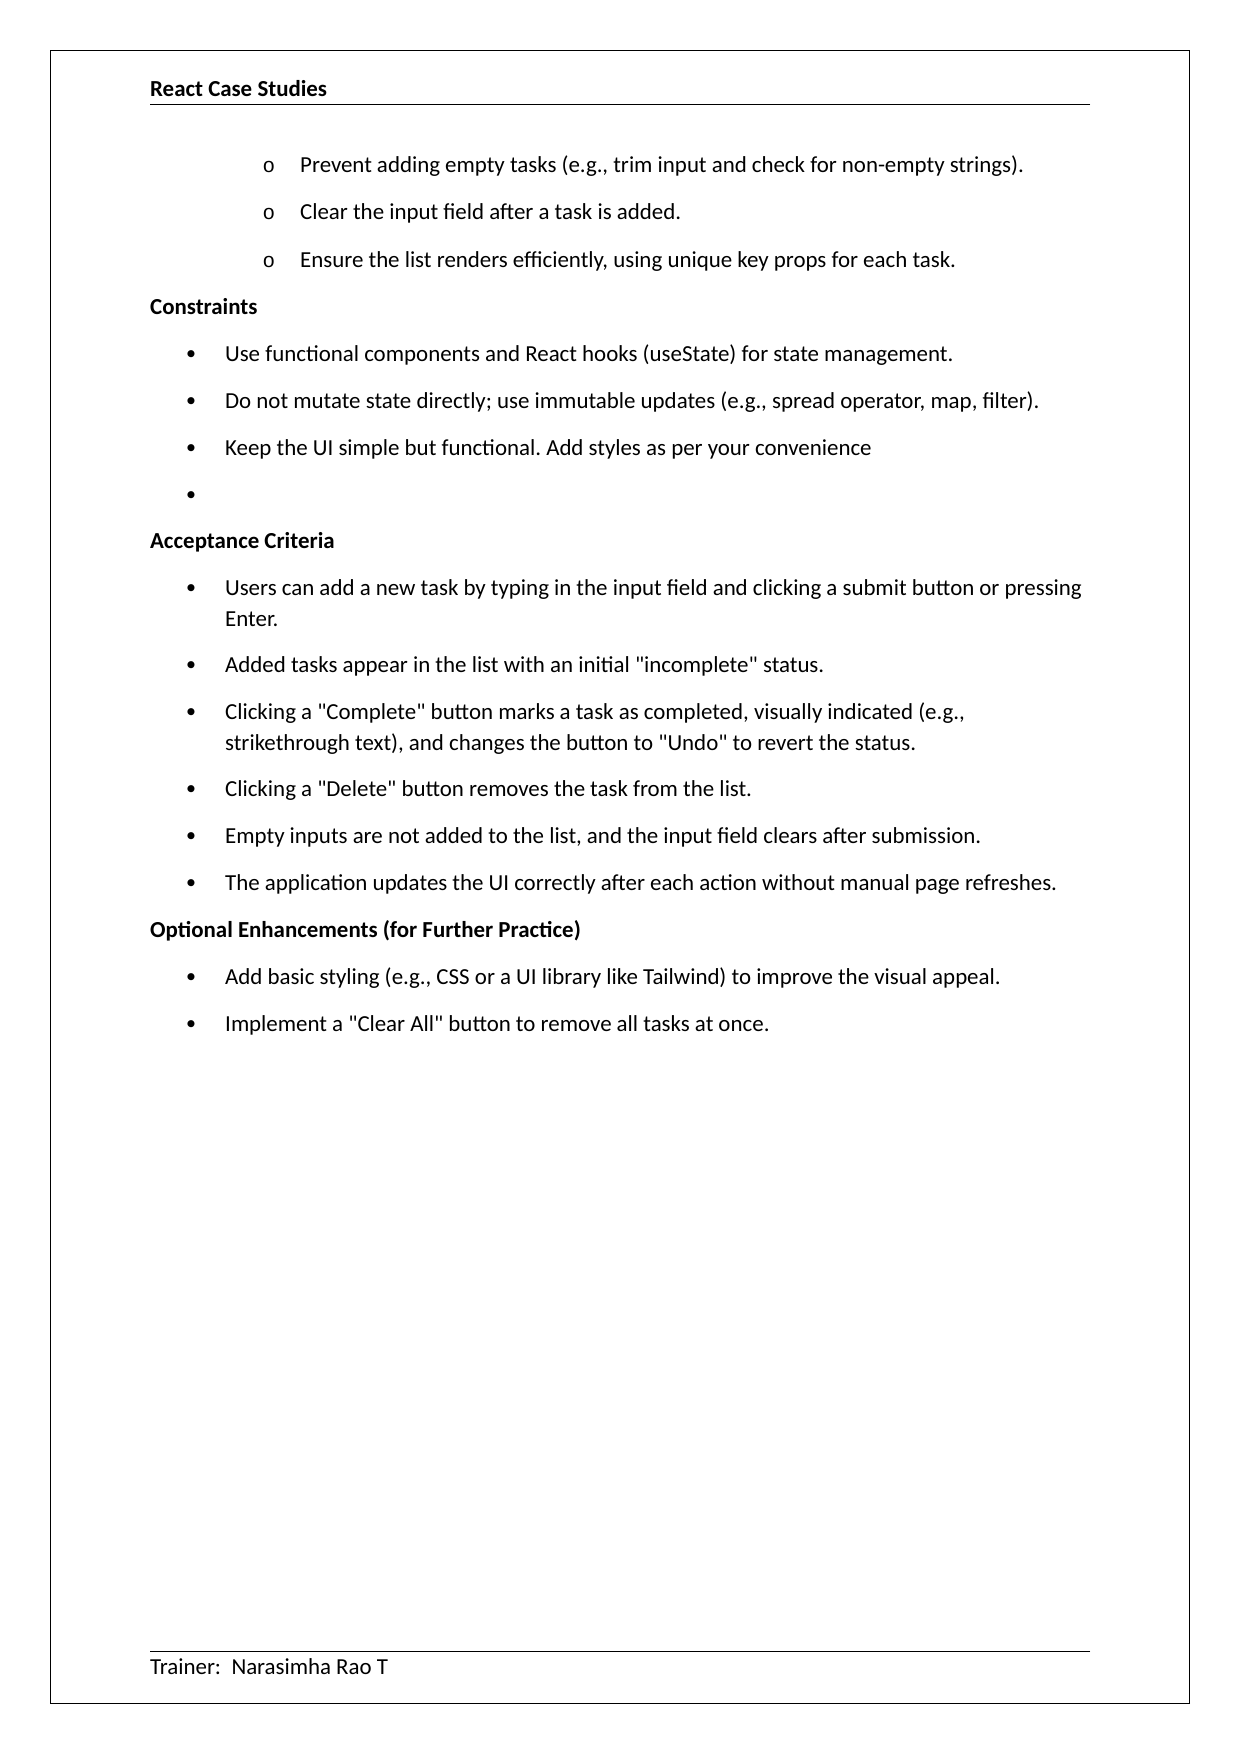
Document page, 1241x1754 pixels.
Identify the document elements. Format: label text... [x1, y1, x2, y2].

text Optional Enhancements (for Further Practice) [150, 915, 1090, 943]
list Clear the input field after a task is added. [262, 197, 1090, 226]
list Empty inputs are not added to the list, and the input field clears after submission. [187, 821, 1090, 849]
list Clicking a "Delete" button removes the task from the list. [187, 774, 1090, 802]
list Use functional components and React hooks (useState) for state management. [187, 339, 1090, 367]
list Do not mutate state directly; use immutable updates (e.g., spread operator, map, filter). [187, 386, 1090, 414]
list Implement a "Clear All" button to remove all tasks at once. [187, 1009, 1090, 1037]
list Ensure the list renders efficiently, using unique key props for each task. [262, 245, 1090, 273]
list Prevent adding empty tasks (e.g., trim input and check for non-empty strings). [262, 150, 1090, 178]
text Acceptance Criteria [150, 527, 1090, 554]
list Users can add a new task by typing in the input field and clicking a submit button or pressing Enter. [187, 573, 1090, 632]
text Constraints [150, 292, 1090, 320]
list Add basic styling (e.g., CSS or a UI library like Tailwind) to improve the visual appeal. [187, 962, 1090, 990]
list The application updates the UI correctly after each action without manual page refreshes. [187, 868, 1090, 896]
list Keep the UI simple but functional. Add styles as per your convenience [187, 433, 1090, 461]
list Clicking a "Complete" button marks a task as completed, visually indicated (e.g., strikethrough text), and changes the button to "Undo" to revert the status. [187, 697, 1090, 756]
list Added tasks appear in the list with an initial "incomplete" status. [187, 651, 1090, 678]
